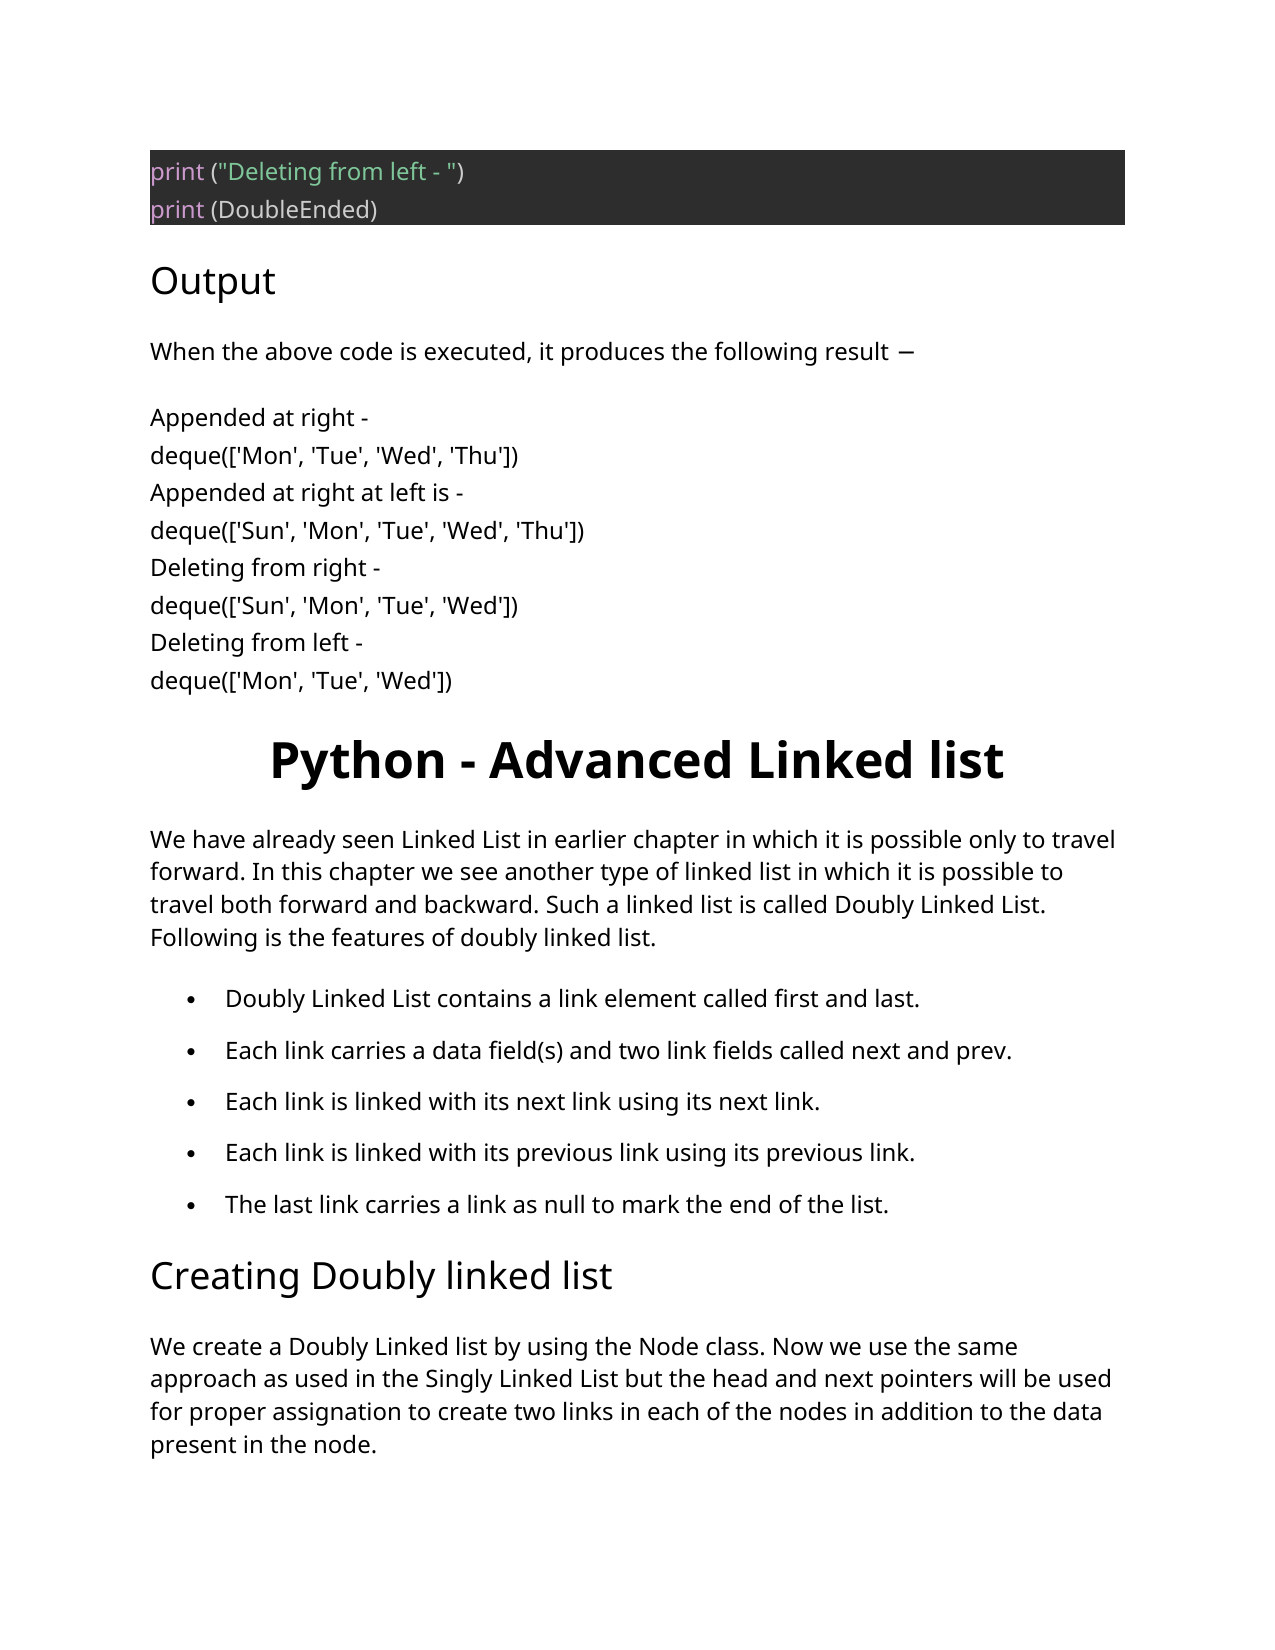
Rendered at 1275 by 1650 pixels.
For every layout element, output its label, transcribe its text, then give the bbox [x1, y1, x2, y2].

text When the above code is executed, it produces the following result − [150, 334, 1125, 367]
text Output [150, 254, 1125, 305]
text Python - Advanced Linked list [150, 725, 1125, 793]
text deque(['Sun', 'Mon', 'Tue', 'Wed', 'Thu']) [150, 509, 1125, 546]
list Doubly Linked List contains a link element called first and last. [187, 982, 1125, 1015]
list Each link is linked with its next link using its next link. [187, 1085, 1125, 1117]
list Each link is linked with its previous link using its previous link. [187, 1136, 1125, 1169]
list The last link carries a link as null to mark the end of the list. [187, 1188, 1125, 1220]
text Deleting from right - [150, 546, 1125, 584]
text print ("Deleting from left - ") [150, 150, 1125, 187]
text Creating Doubly linked list [150, 1249, 1125, 1300]
text We create a Doubly Linked list by using the Node class. Now we use the same approach as used in the Singly Linked List but the head and next pointers will be used for proper assignation to create two links in each of the nodes in addition to the data present in the node. [150, 1329, 1125, 1460]
text deque(['Mon', 'Tue', 'Wed', 'Thu']) [150, 434, 1125, 471]
text print (DoubleEnded) [150, 187, 1125, 225]
text deque(['Sun', 'Mon', 'Tue', 'Wed']) [150, 584, 1125, 621]
list Each link carries a data field(s) and two link fields called next and prev. [187, 1033, 1125, 1066]
text Appended at right at left is - [150, 471, 1125, 509]
text Appended at right - [150, 396, 1125, 434]
text We have already seen Linked List in earlier chapter in which it is possible only to travel forward. In this chapter we see another type of linked list in which it is possible to travel both forward and backward. Such a linked list is called Doubly Linked List. Following is the features of doubly linked list. [150, 823, 1125, 953]
text deque(['Mon', 'Tue', 'Wed']) [150, 659, 1125, 696]
text Deleting from left - [150, 621, 1125, 659]
